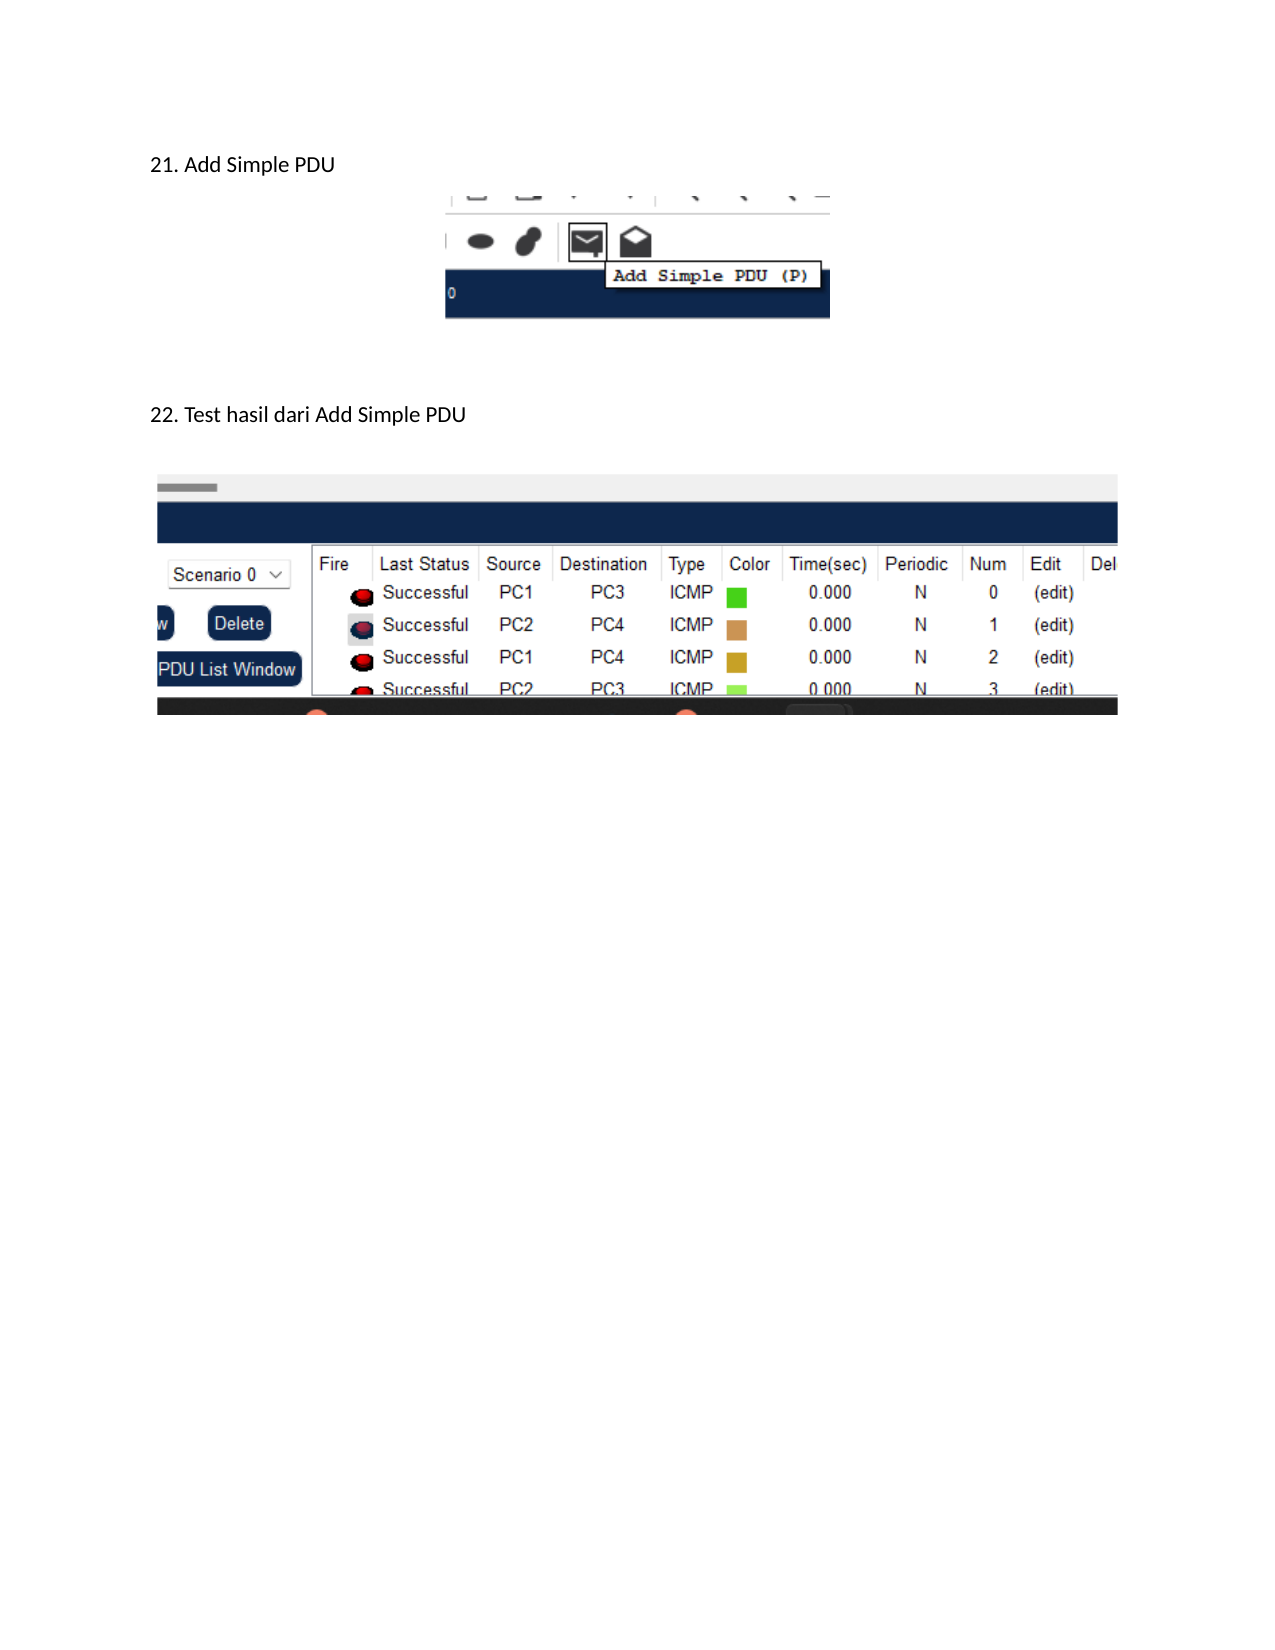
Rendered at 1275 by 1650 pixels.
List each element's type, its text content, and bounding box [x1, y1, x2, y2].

text 22. Test hasil dari Add Simple PDU [150, 400, 1125, 428]
picture [445, 196, 830, 335]
picture [157, 447, 1118, 715]
text 21. Add Simple PDU [150, 150, 1125, 178]
